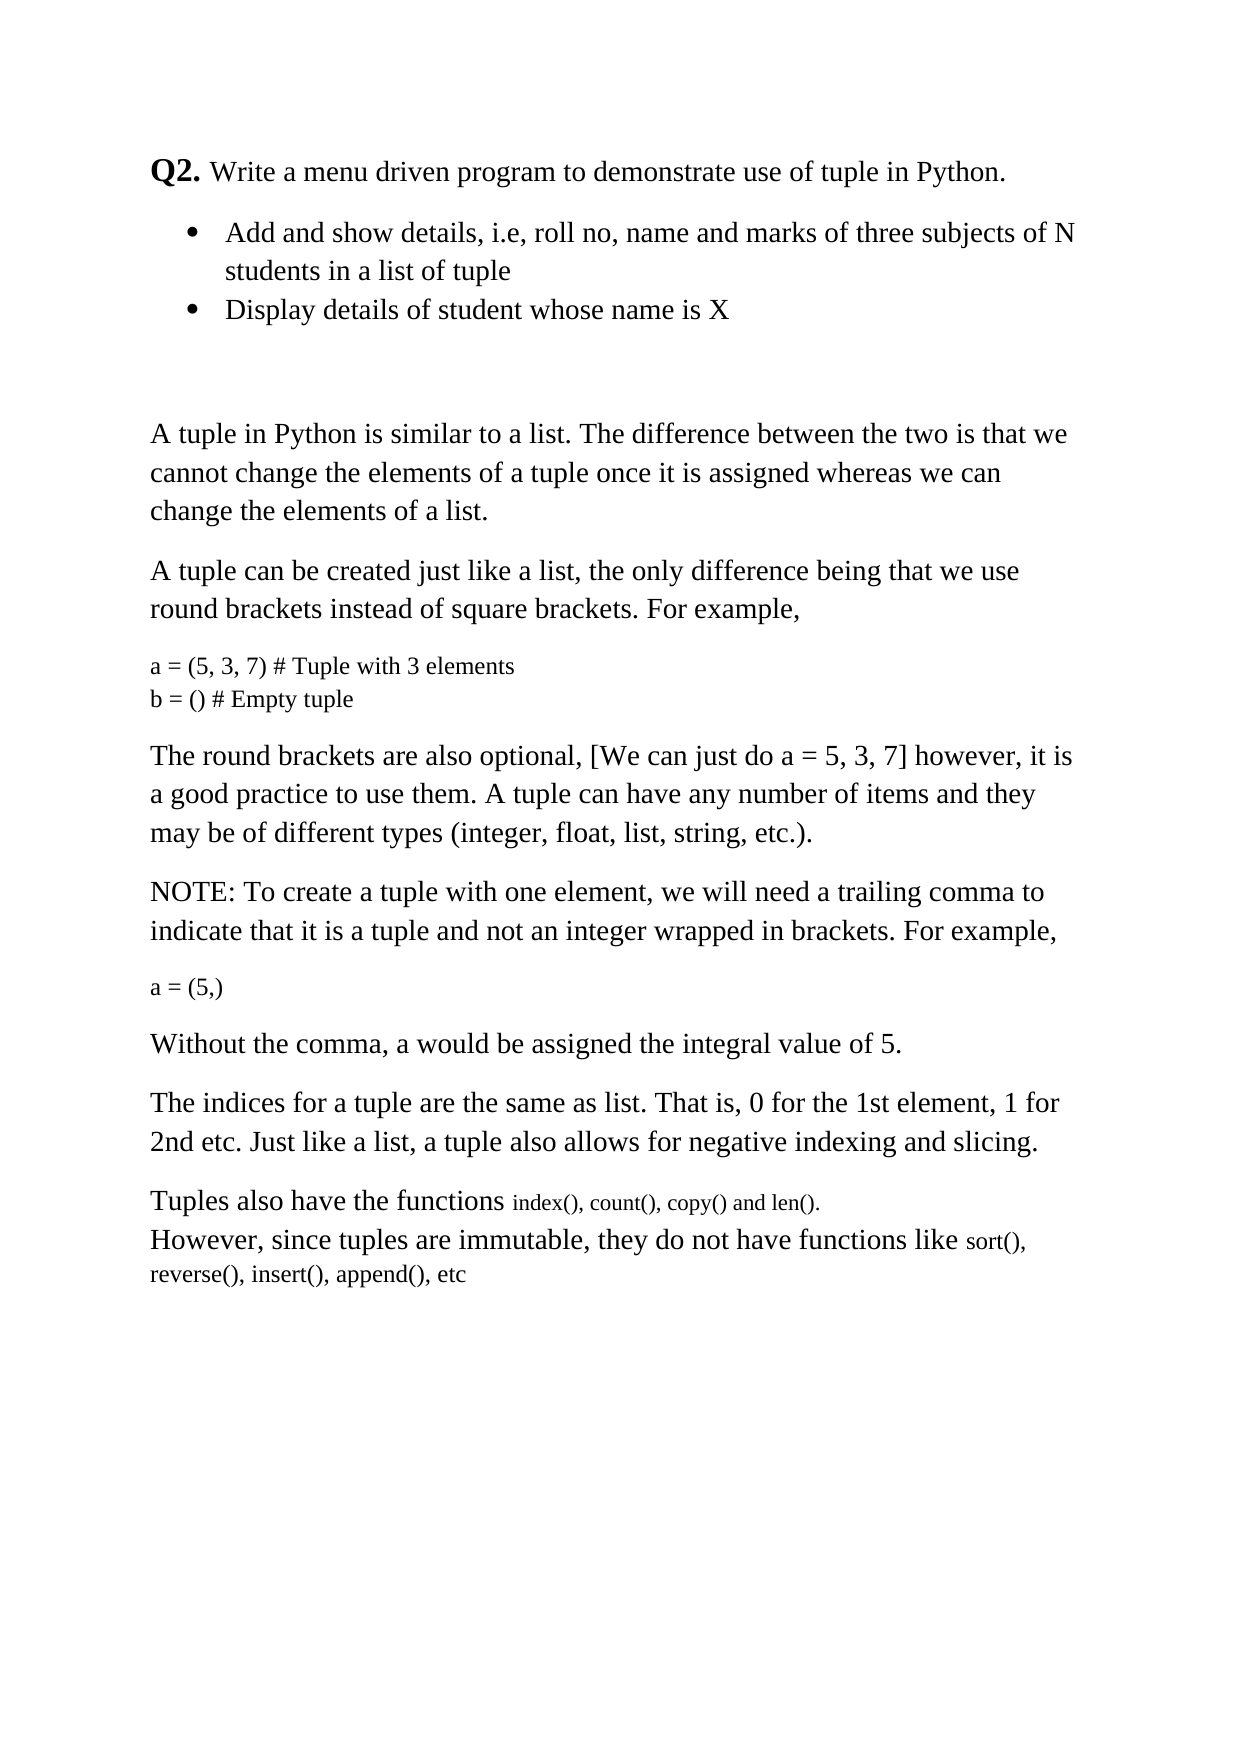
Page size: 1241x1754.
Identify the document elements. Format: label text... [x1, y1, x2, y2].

text NOTE: To create a tuple with one element, we will need a trailing comma to indicate that it is a tuple and not an integer wrapped in brackets. For example, [150, 874, 1090, 946]
text Q2. Write a menu driven program to demonstrate use of tuple in Python. [150, 150, 1090, 188]
text a = (5,) [150, 972, 1090, 1001]
text A tuple can be created just like a list, the only difference being that we use round brackets instead of square brackets. For example, [150, 553, 1090, 625]
text The indices for a tuple are the same as list. That is, 0 for the 1st element, 1 for 2nd etc. Just like a list, a tuple also allows for negative indexing and slicing. [150, 1085, 1090, 1157]
text A tuple in Python is similar to a list. The difference between the two is that we cannot change the elements of a tuple once it is assigned whereas we can change the elements of a list. [150, 416, 1090, 527]
list Add and show details, i.e, roll no, name and marks of three subjects of N students in a list of tuple [187, 215, 1090, 287]
list Display details of student whose name is X [187, 292, 1090, 326]
text The round brackets are also optional, [We can just do a = 5, 3, 7] however, it is a good practice to use them. A tuple can have any number of items and they may be of different types (integer, float, list, string, etc.). [150, 738, 1090, 848]
text Tuples also have the functions index(), count(), copy() and len(). However, since tuples are immutable, they do not have functions like sort(), reverse(), insert(), append(), etc [150, 1183, 1090, 1288]
text Without the comma, a would be assigned the integral value of 5. [150, 1026, 1090, 1059]
text a = (5, 3, 7) # Tuple with 3 elements b = () # Empty tuple [150, 651, 1090, 713]
